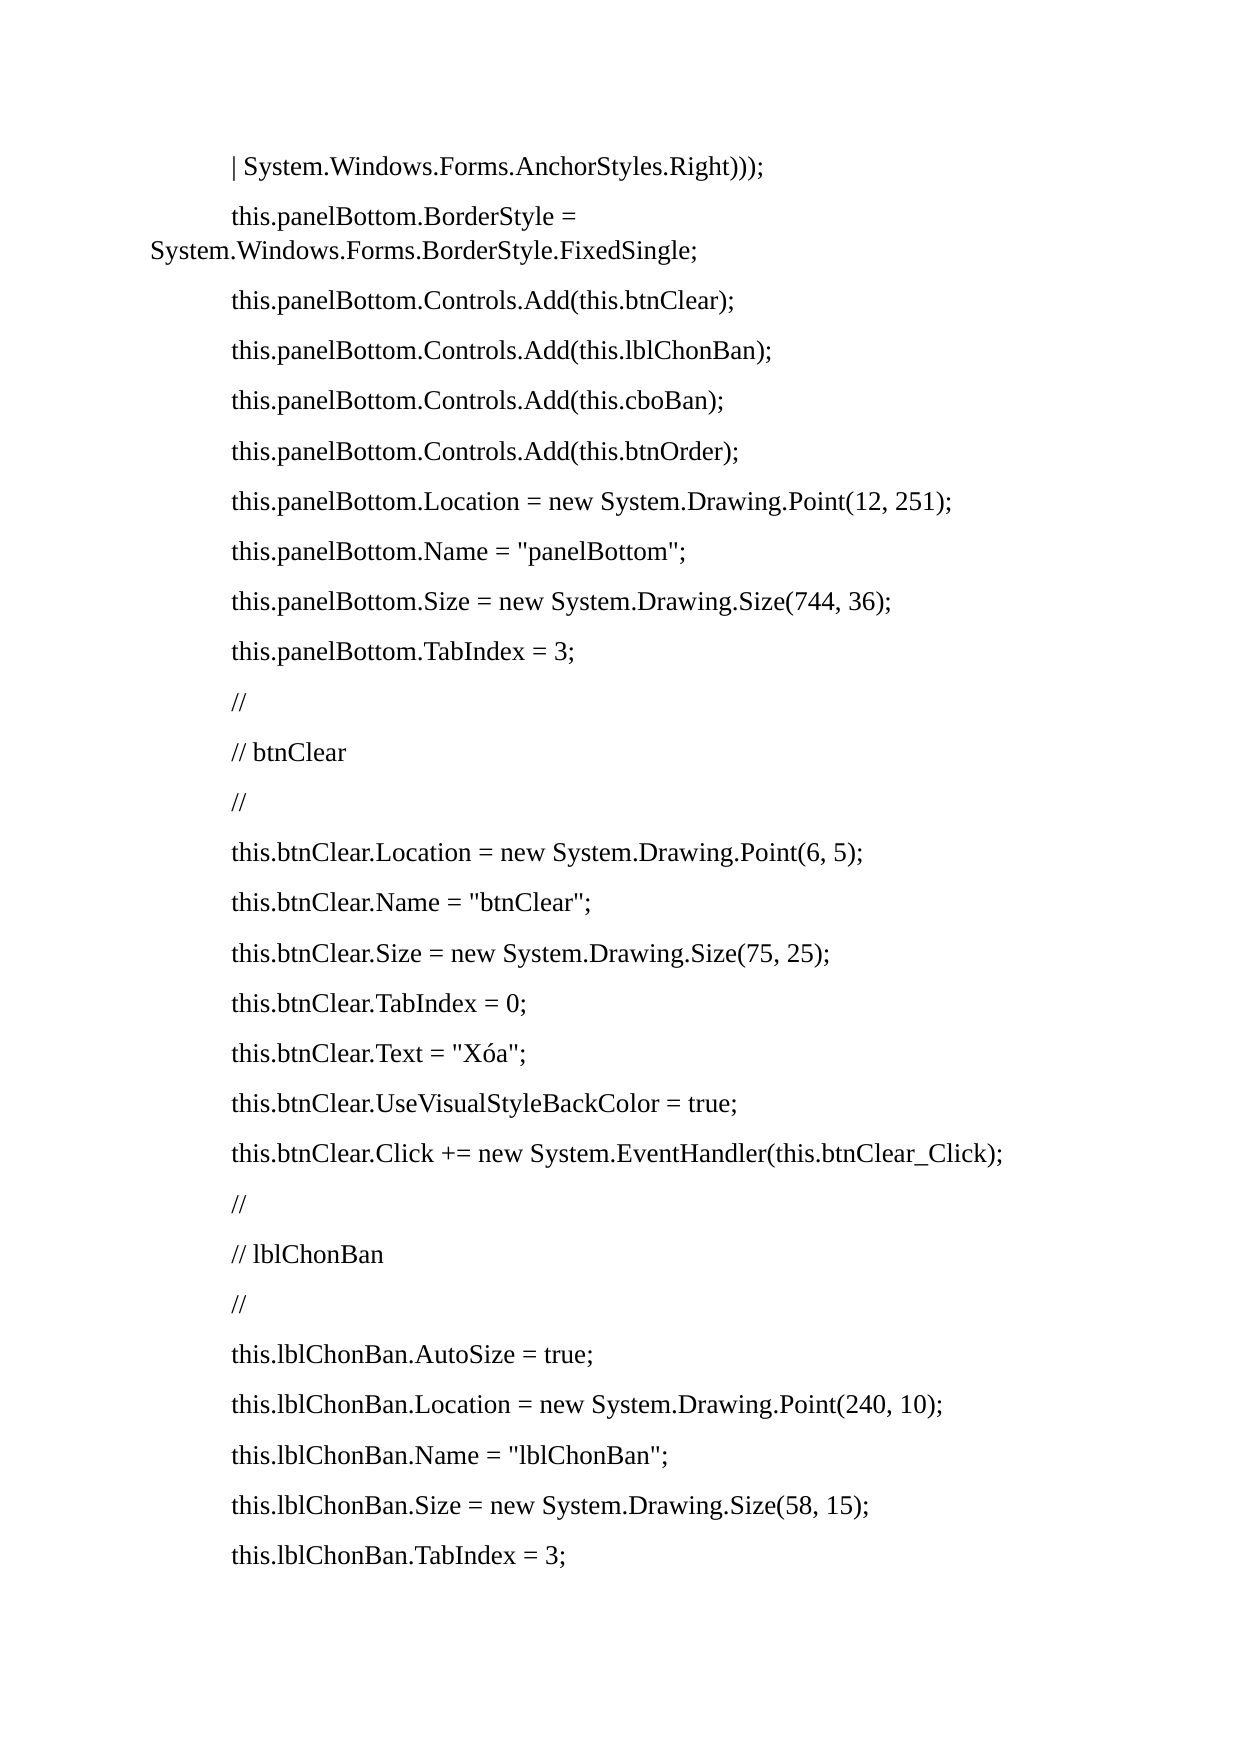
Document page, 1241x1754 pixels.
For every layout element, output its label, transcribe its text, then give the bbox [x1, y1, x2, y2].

text this.panelBottom.Size = new System.Drawing.Size(744, 36); [150, 585, 1090, 616]
text this.btnClear.Location = new System.Drawing.Point(6, 5); [150, 836, 1090, 867]
text this.panelBottom.Name = "panelBottom"; [150, 535, 1090, 566]
text this.lblChonBan.Name = "lblChonBan"; [150, 1439, 1090, 1470]
text this.lblChonBan.TabIndex = 3; [150, 1539, 1090, 1570]
text this.btnClear.TabIndex = 0; [150, 987, 1090, 1018]
text this.btnClear.UseVisualStyleBackColor = true; [150, 1087, 1090, 1118]
text this.lblChonBan.Location = new System.Drawing.Point(240, 10); [150, 1388, 1090, 1420]
text // [150, 1288, 1090, 1319]
text this.panelBottom.Controls.Add(this.btnClear); [150, 284, 1090, 315]
text this.panelBottom.TabIndex = 3; [150, 635, 1090, 667]
text this.btnClear.Text = "Xóa"; [150, 1037, 1090, 1068]
text // [150, 686, 1090, 717]
text this.lblChonBan.Size = new System.Drawing.Size(58, 15); [150, 1489, 1090, 1520]
text // [150, 786, 1090, 817]
text this.btnClear.Name = "btnClear"; [150, 886, 1090, 918]
text // btnClear [150, 736, 1090, 767]
text this.panelBottom.Controls.Add(this.cboBan); [150, 384, 1090, 416]
text this.panelBottom.BorderStyle = System.Windows.Forms.BorderStyle.FixedSingle; [150, 200, 1090, 265]
text // [150, 1188, 1090, 1219]
text this.btnClear.Click += new System.EventHandler(this.btnClear_Click); [150, 1137, 1090, 1169]
text this.btnClear.Size = new System.Drawing.Size(75, 25); [150, 937, 1090, 968]
text this.lblChonBan.AutoSize = true; [150, 1338, 1090, 1369]
text // lblChonBan [150, 1238, 1090, 1269]
text | System.Windows.Forms.AnchorStyles.Right))); [150, 150, 1090, 181]
text this.panelBottom.Location = new System.Drawing.Point(12, 251); [150, 485, 1090, 516]
text this.panelBottom.Controls.Add(this.lblChonBan); [150, 334, 1090, 365]
text this.panelBottom.Controls.Add(this.btnOrder); [150, 434, 1090, 466]
